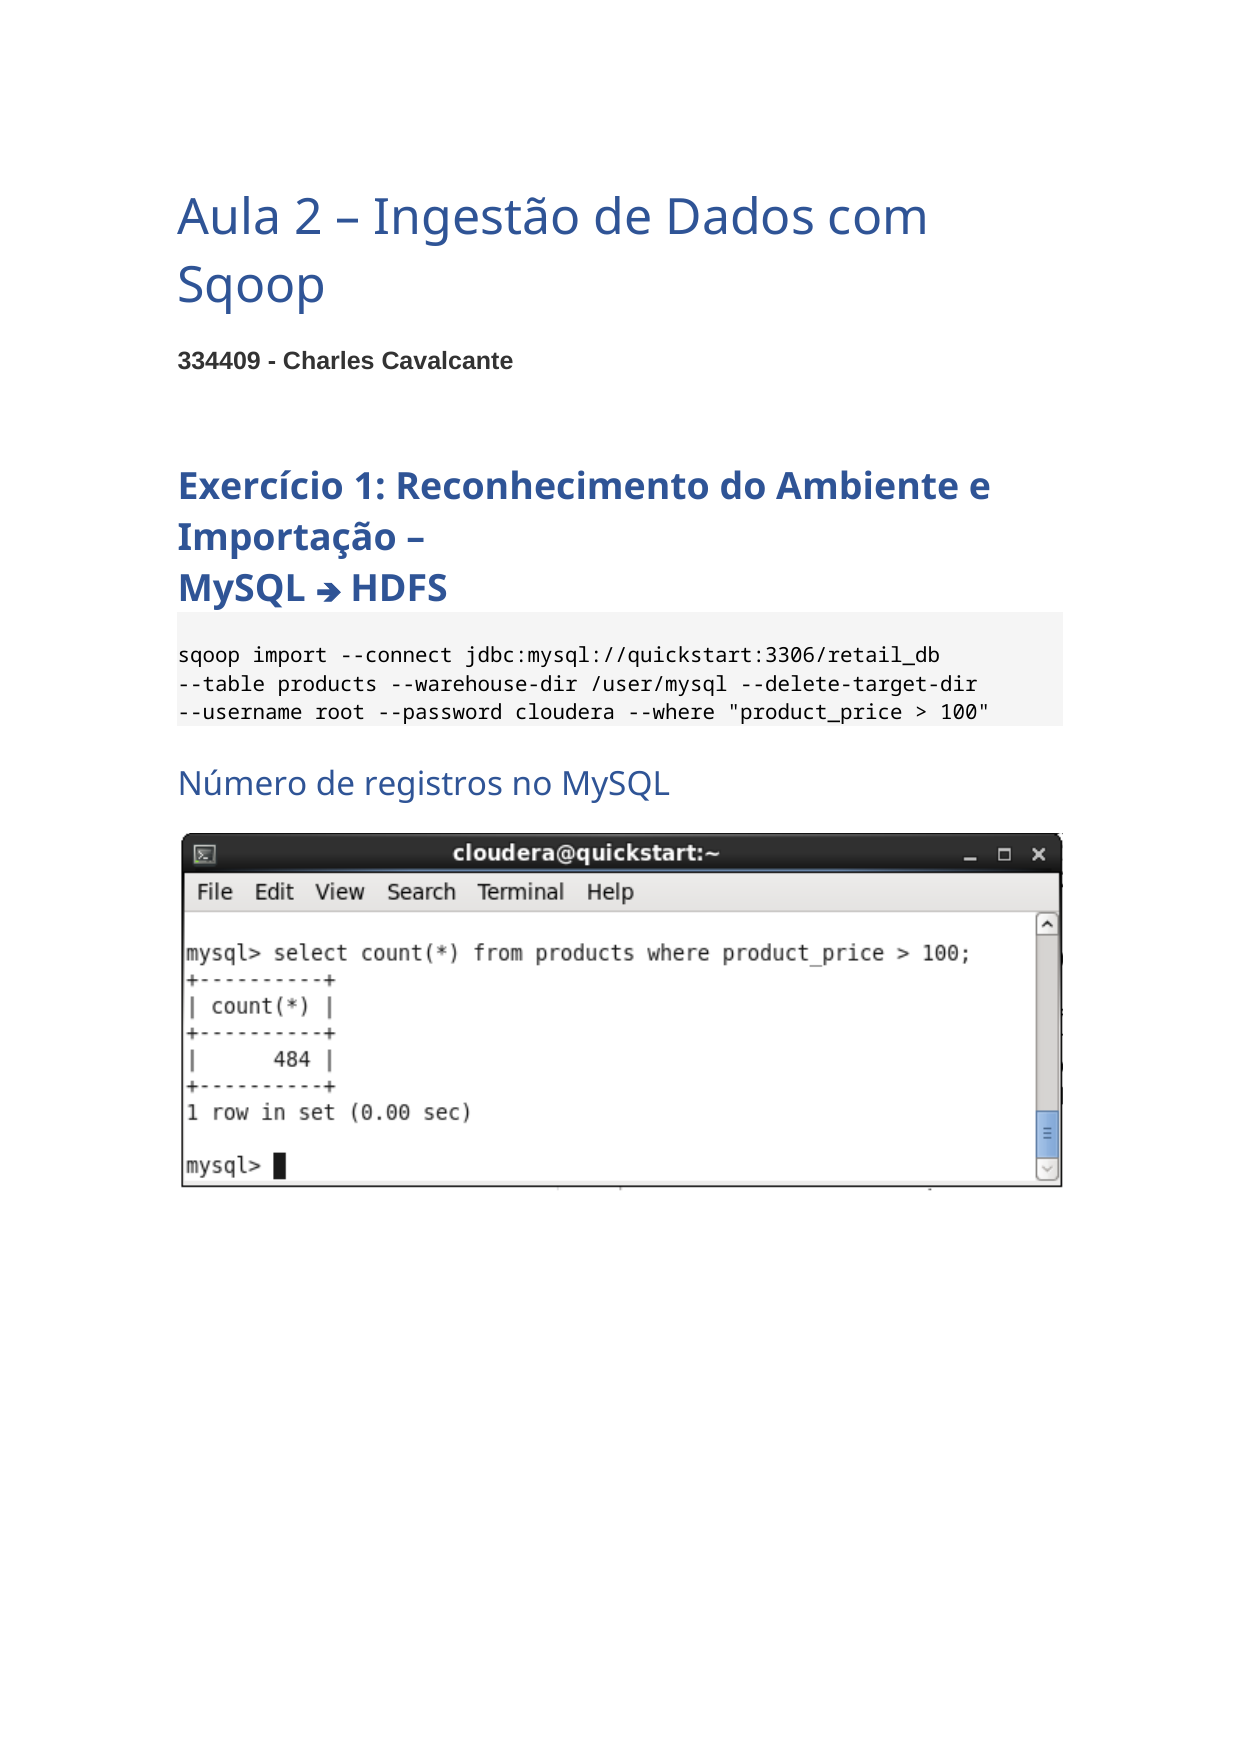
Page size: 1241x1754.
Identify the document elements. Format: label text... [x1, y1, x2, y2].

picture [177, 833, 1063, 1192]
text sqoop import --connect jdbc:mysql://quickstart:3306/retail_db --table products --warehouse-dir /user/mysql --delete-target-dir --username root --password cloudera --where "product_price > 100" [177, 612, 1063, 726]
subtitle Aula 2 – Ingestão de Dados com Sqoop [177, 181, 1063, 317]
subtitle Número de registros no MySQL [177, 759, 1063, 805]
text 334409 - Charles Cavalcante [177, 317, 1063, 375]
subtitle Exercício 1: Reconhecimento do Ambiente e Importação – MySQL HDFS [177, 408, 1063, 612]
